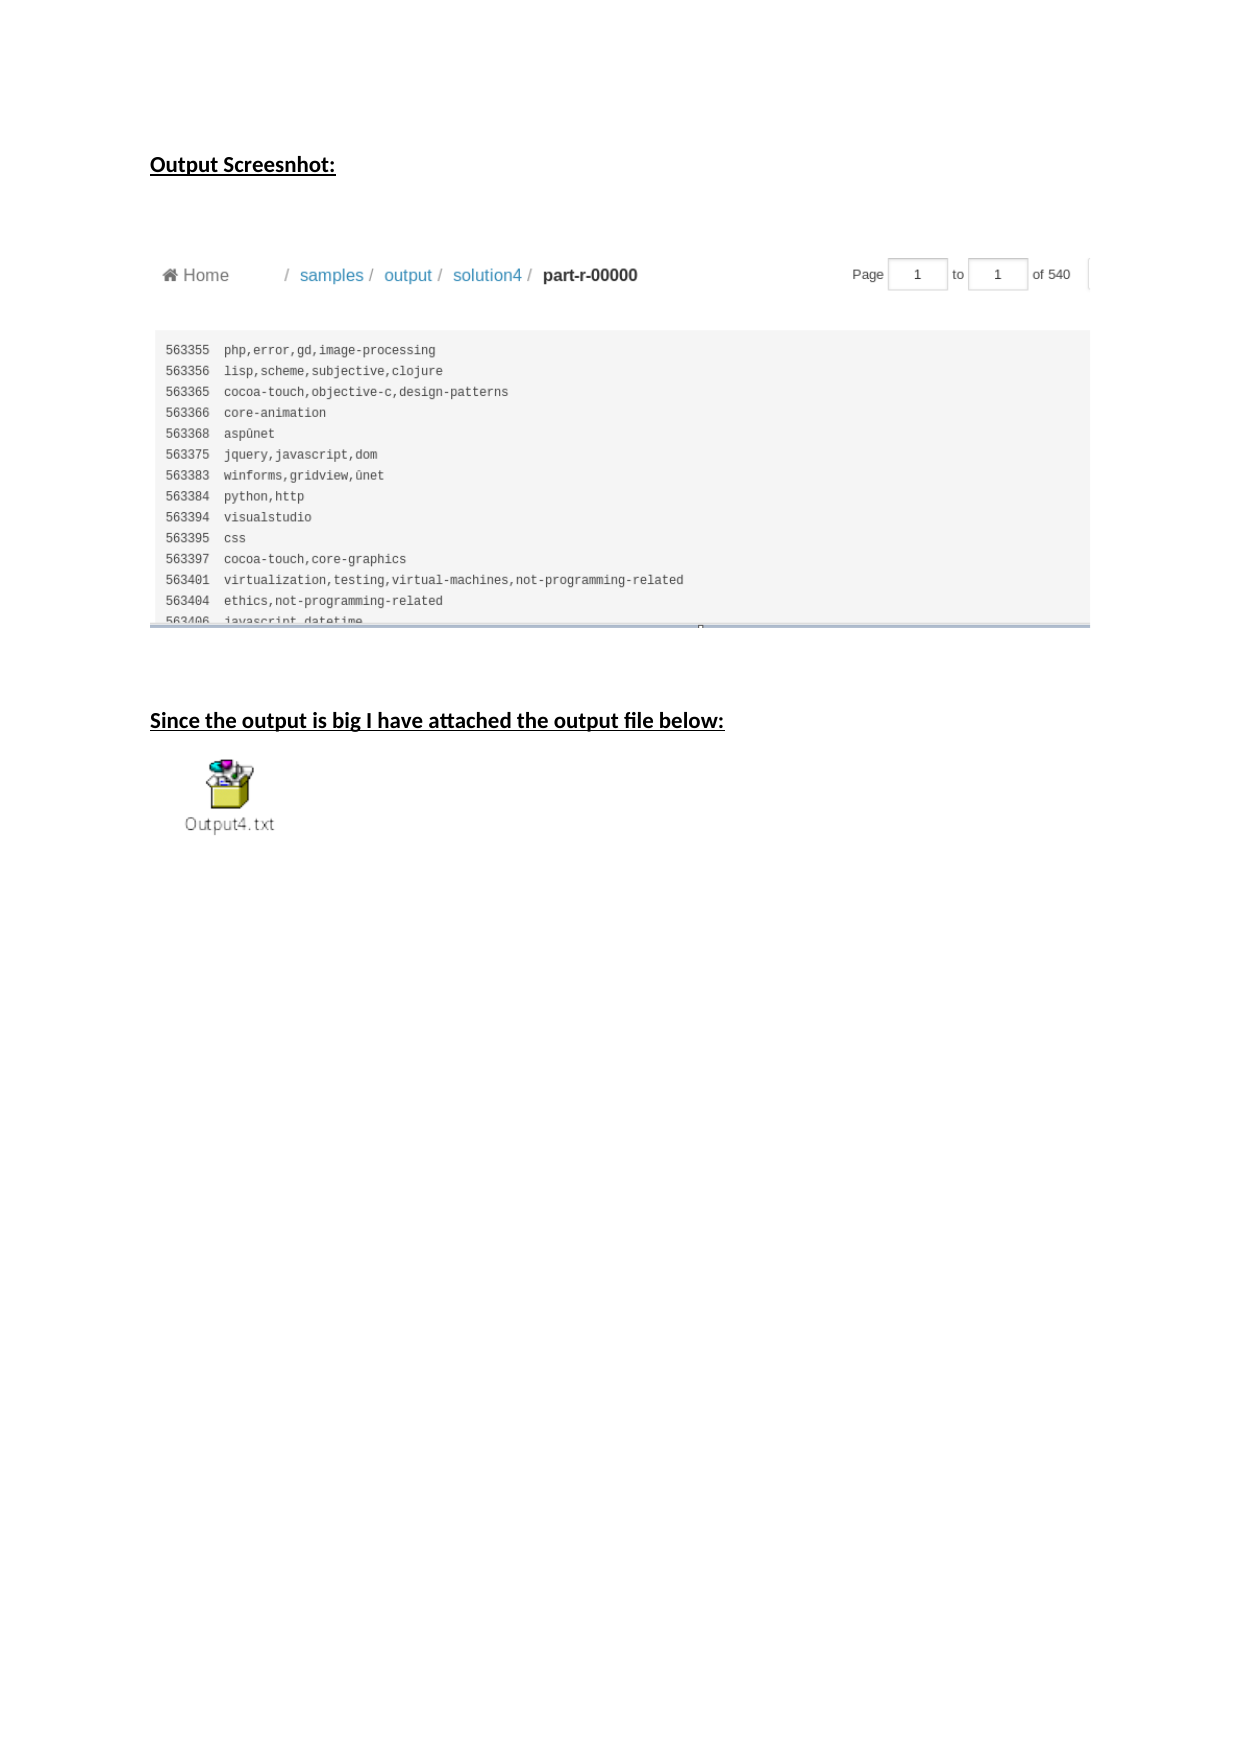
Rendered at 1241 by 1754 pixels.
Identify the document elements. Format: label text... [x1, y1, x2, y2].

text Output Screesnhot: [150, 150, 1090, 178]
picture [150, 256, 1091, 628]
text Since the output is big I have attached the output file below: [150, 706, 1090, 734]
